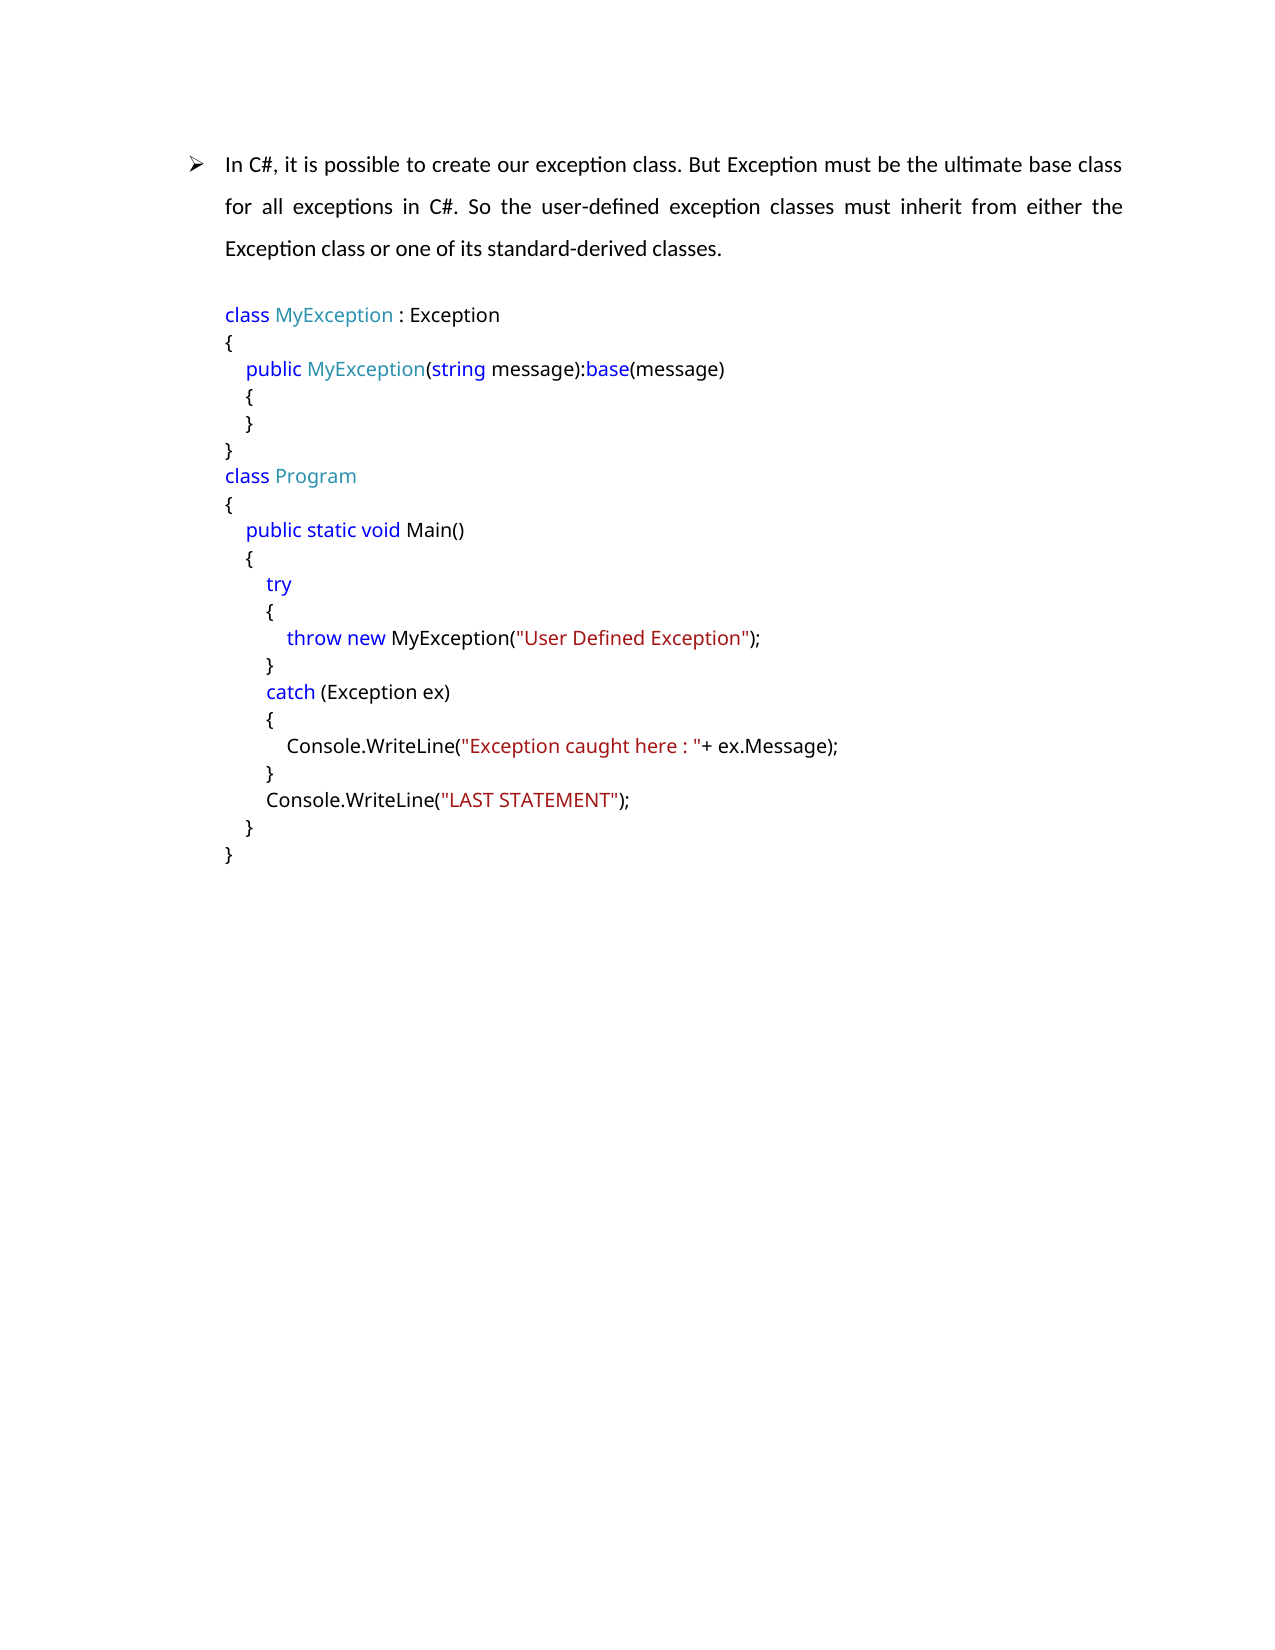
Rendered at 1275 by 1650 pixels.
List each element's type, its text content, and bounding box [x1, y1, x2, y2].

text { [225, 706, 1125, 733]
text } [225, 409, 1125, 436]
text } [225, 841, 1125, 867]
text { [225, 544, 1125, 571]
text { [225, 328, 1125, 355]
text throw new MyException("User Defined Exception"); [225, 625, 1125, 652]
text { [225, 490, 1125, 517]
text public MyException(string message):base(message) [225, 355, 1125, 382]
list In C#, it is possible to create our exception class. But Exception must be the ultimate base class for all exceptions in C#. So the user-defined exception classes must inherit from either the Exception class or one of its standard-derived classes. [187, 150, 1125, 262]
text } [225, 652, 1125, 679]
text { [225, 382, 1125, 409]
text class MyException : Exception [225, 301, 1125, 328]
text class Program [225, 463, 1125, 490]
text Console.WriteLine("Exception caught here : "+ ex.Message); [225, 733, 1125, 759]
text } [225, 813, 1125, 841]
text } [225, 759, 1125, 787]
text try [225, 571, 1125, 598]
text Console.WriteLine("LAST STATEMENT"); [225, 787, 1125, 813]
text public static void Main() [225, 517, 1125, 544]
text } [225, 436, 1125, 463]
text { [225, 598, 1125, 625]
text catch (Exception ex) [225, 679, 1125, 706]
